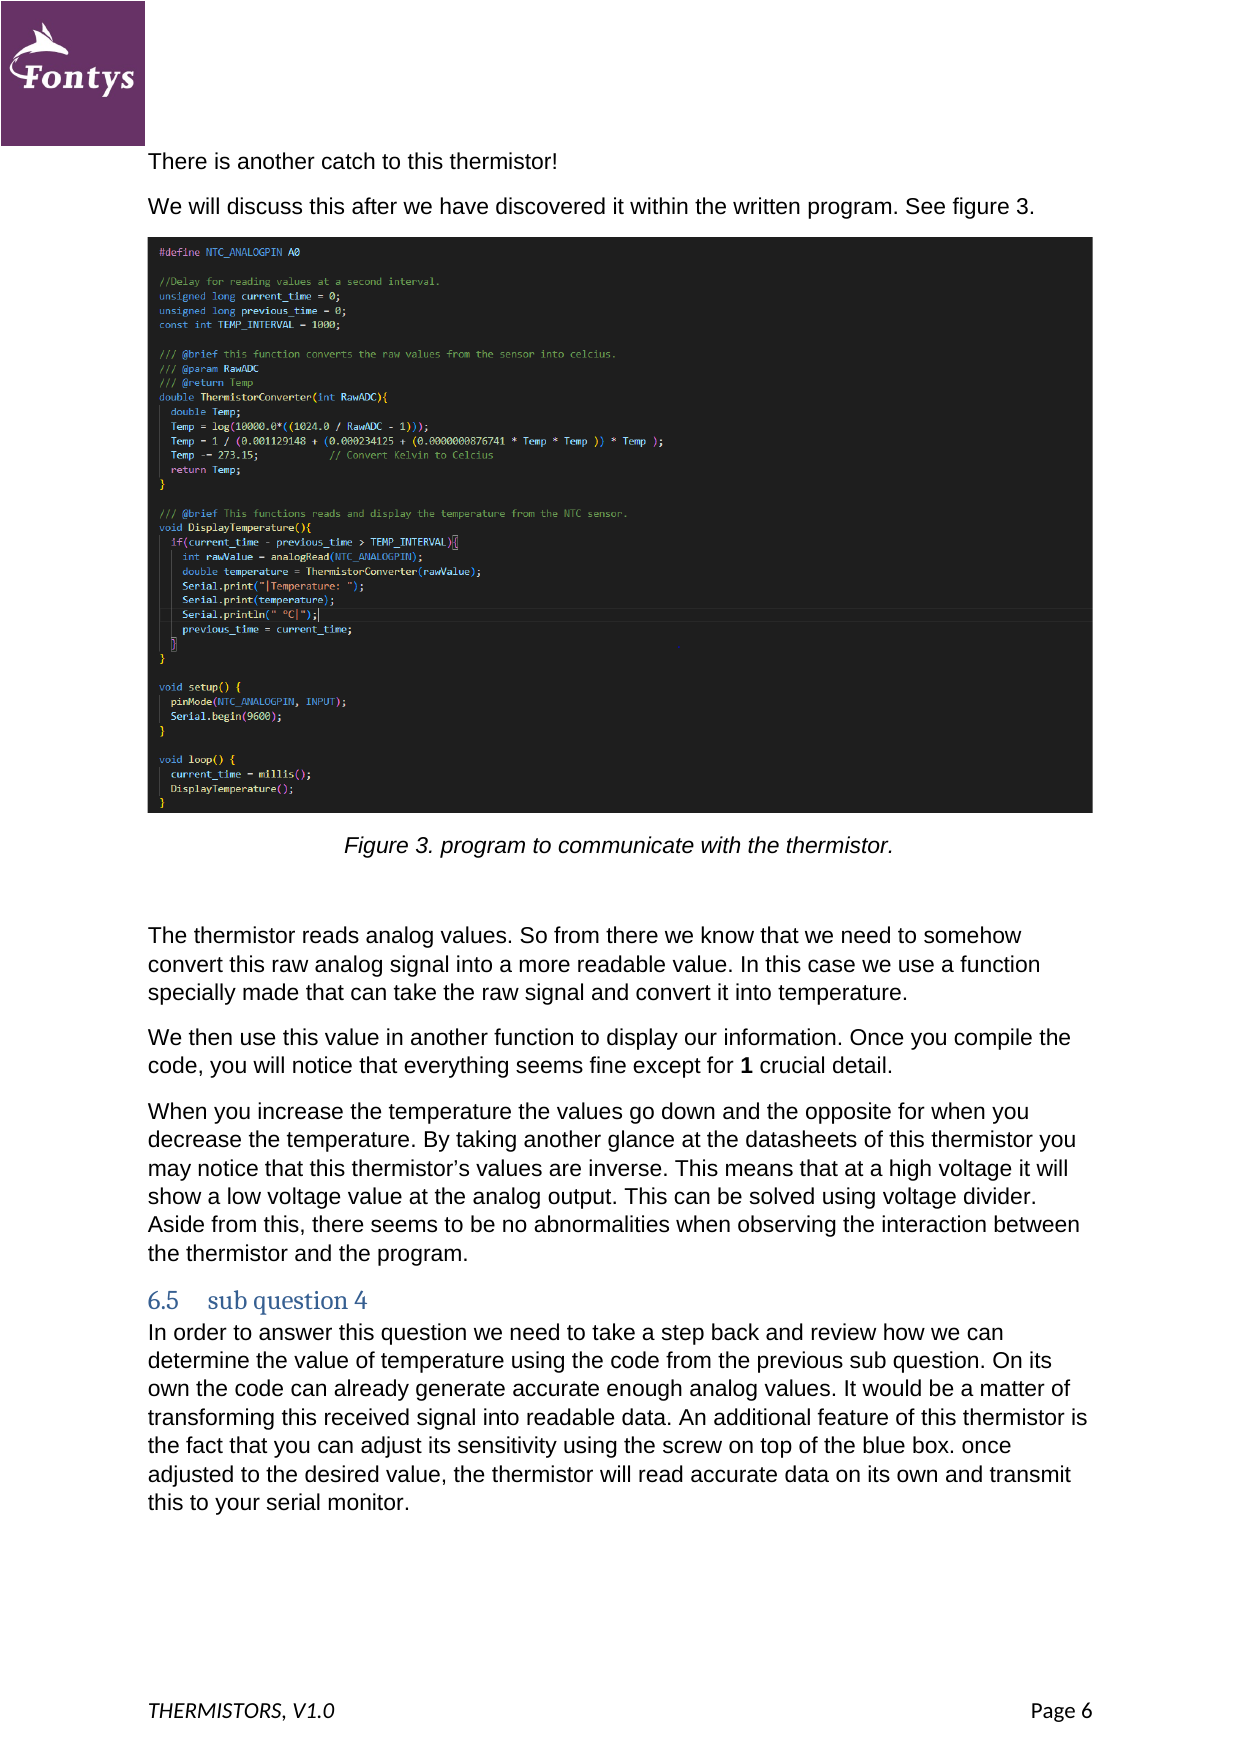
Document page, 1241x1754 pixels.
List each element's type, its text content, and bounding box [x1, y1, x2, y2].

text Figure 3. program to communicate with the thermistor. [148, 832, 1092, 858]
text When you increase the temperature the values go down and the opposite for when you decrease the temperature. By taking another glance at the datasheets of this thermistor you may notice that this thermistor’s values are inverse. This means that at a high voltage it will show a low voltage value at the analog output. This can be solved using voltage divider. Aside from this, there seems to be no abnormalities when observing the interaction between the thermistor and the program. [148, 1098, 1092, 1266]
text In order to answer this question we need to take a step back and review how we can determine the value of temperature using the code from the previous sub question. On its own the code can already generate accurate enough analog values. It would be a matter of transforming this received signal into readable data. An additional feature of this thermistor is the fact that you can adjust its sensitivity using the screw on top of the blue box. once adjusted to the desired value, the thermistor will read accurate data on its own and transmit this to your serial monitor. [148, 1318, 1092, 1515]
text The thermistor reads analog values. So from there we know that we need to somehow convert this raw analog signal into a more readable value. In this case we use a function specially made that can take the raw signal and convert it into temperature. [148, 922, 1092, 1005]
text There is another catch to this thermistor! [148, 148, 1092, 174]
subtitle sub question 4 [148, 1285, 1092, 1316]
text We will discuss this after we have discovered it within the written program. See figure 3. [148, 193, 1092, 219]
picture [147, 237, 1093, 813]
text We then use this value in another function to display our information. Once you compile the code, you will notice that everything seems fine except for 1 crucial detail. [148, 1024, 1092, 1079]
picture [1, 1, 145, 146]
